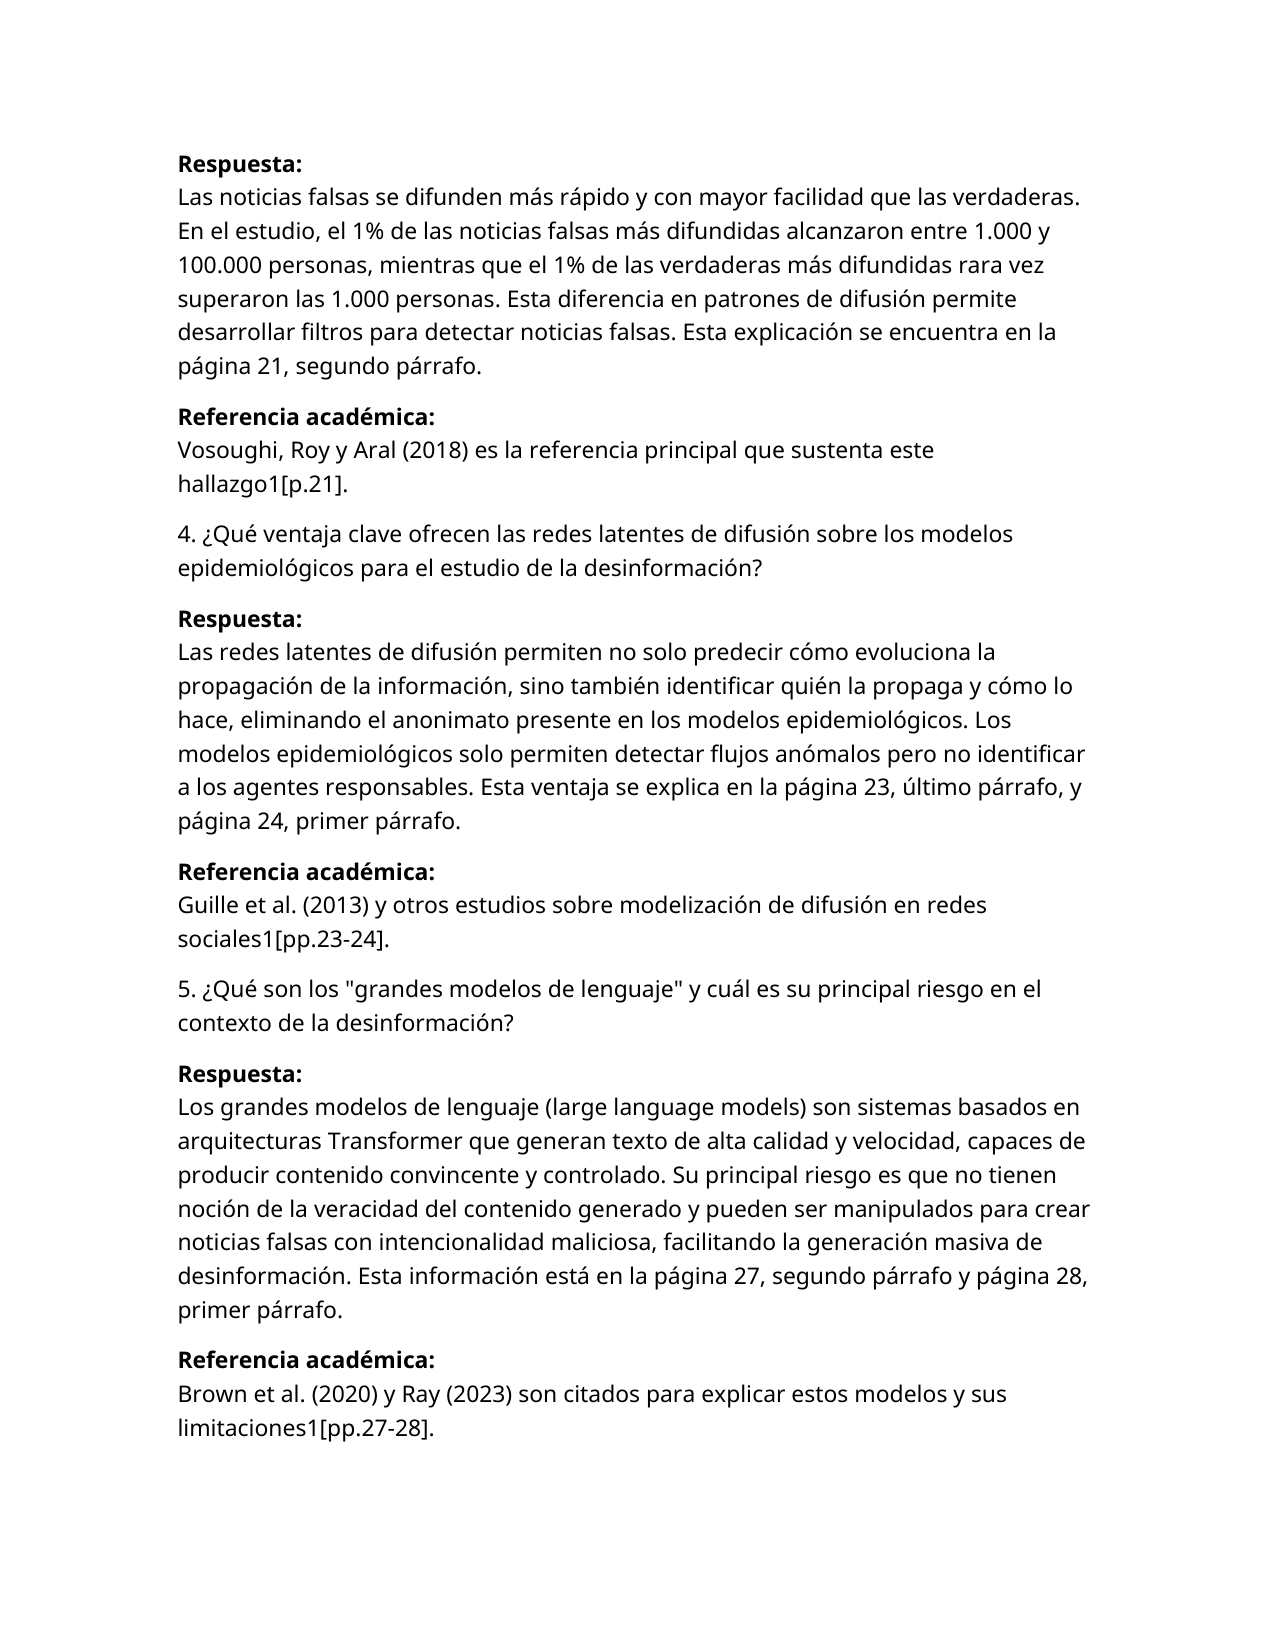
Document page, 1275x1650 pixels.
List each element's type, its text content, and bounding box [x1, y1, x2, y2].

text Referencia académica: Guille et al. (2013) y otros estudios sobre modelización de difusión en redes sociales1[pp.23-24]. [177, 856, 1098, 954]
text Referencia académica: Vosoughi, Roy y Aral (2018) es la referencia principal que sustenta este hallazgo1[p.21]. [177, 401, 1098, 499]
text 4. ¿Qué ventaja clave ofrecen las redes latentes de difusión sobre los modelos epidemiológicos para el estudio de la desinformación? [177, 518, 1098, 583]
text Referencia académica: Brown et al. (2020) y Ray (2023) son citados para explicar estos modelos y sus limitaciones1[pp.27-28]. [177, 1344, 1098, 1443]
text 5. ¿Qué son los "grandes modelos de lenguaje" y cuál es su principal riesgo en el contexto de la desinformación? [177, 973, 1098, 1038]
text Respuesta: Las redes latentes de difusión permiten no solo predecir cómo evoluciona la propagación de la información, sino también identificar quién la propaga y cómo lo hace, eliminando el anonimato presente en los modelos epidemiológicos. Los modelos epidemiológicos solo permiten detectar flujos anómalos pero no identificar a los agentes responsables. Esta ventaja se explica en la página 23, último párrafo, y página 24, primer párrafo. [177, 603, 1098, 836]
text Respuesta: Los grandes modelos de lenguaje (large language models) son sistemas basados en arquitecturas Transformer que generan texto de alta calidad y velocidad, capaces de producir contenido convincente y controlado. Su principal riesgo es que no tienen noción de la veracidad del contenido generado y pueden ser manipulados para crear noticias falsas con intencionalidad maliciosa, facilitando la generación masiva de desinformación. Esta información está en la página 27, segundo párrafo y página 28, primer párrafo. [177, 1058, 1098, 1325]
text Respuesta: Las noticias falsas se difunden más rápido y con mayor facilidad que las verdaderas. En el estudio, el 1% de las noticias falsas más difundidas alcanzaron entre 1.000 y 100.000 personas, mientras que el 1% de las verdaderas más difundidas rara vez superaron las 1.000 personas. Esta diferencia en patrones de difusión permite desarrollar filtros para detectar noticias falsas. Esta explicación se encuentra en la página 21, segundo párrafo. [177, 148, 1098, 381]
